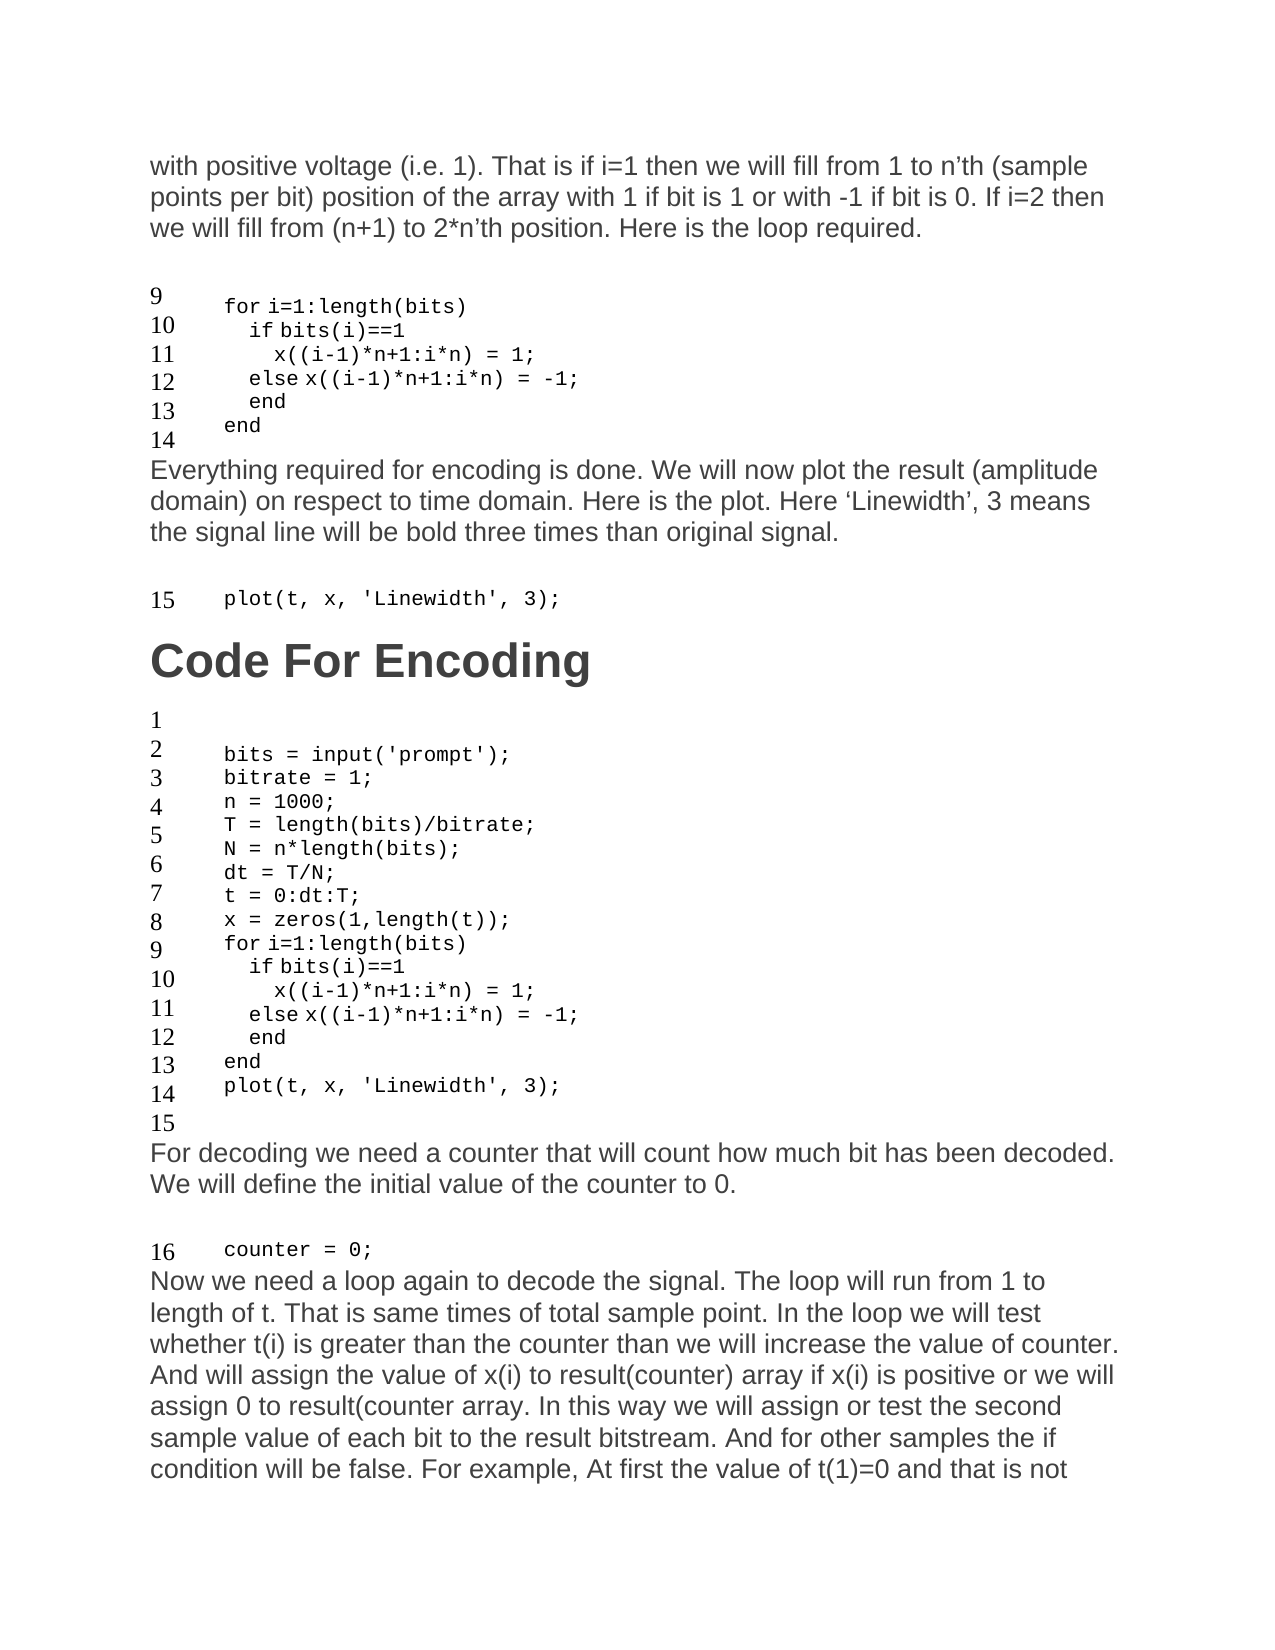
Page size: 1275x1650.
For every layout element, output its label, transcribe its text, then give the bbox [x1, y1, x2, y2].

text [150, 1265, 1125, 1484]
text For decoding we need a counter that will count how much bit has been decoded. We will define the initial value of the counter to 0. [150, 1137, 1125, 1199]
text Everything required for encoding is done. We will now plot the result (amplitude domain) on respect to time domain. Here is the plot. Here ‘Linewidth’, 3 means the signal line will be bold three times than original signal. [150, 454, 1125, 547]
table_header 9 10 11 12 13 14 [150, 281, 224, 454]
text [150, 150, 1125, 244]
table_header 15 [150, 585, 224, 614]
text Code For Encoding [150, 632, 1125, 687]
table_header counter = 0; [224, 1237, 1275, 1265]
table_header bits = input('prompt'); bitrate = 1; n = 1000; T = length(bits)/bitrate; N = n*length(bits); dt = T/N; t = 0:dt:T; x = zeros(1,length(t)); for i=1:length(bits) if bits(i)==1 x((i-1)*n+1:i*n) = 1; else x((i-1)*n+1:i*n) = -1; end end plot(t, x, 'Linewidth', 3); [224, 705, 1275, 1137]
table_header plot(t, x, 'Linewidth', 3); [224, 585, 1275, 614]
table_header 16 [150, 1237, 224, 1265]
table_header for i=1:length(bits) if bits(i)==1 x((i-1)*n+1:i*n) = 1; else x((i-1)*n+1:i*n) = -1; end end [224, 281, 1275, 454]
table_header 1 2 3 4 5 6 7 8 9 10 11 12 13 14 15 [150, 705, 224, 1137]
